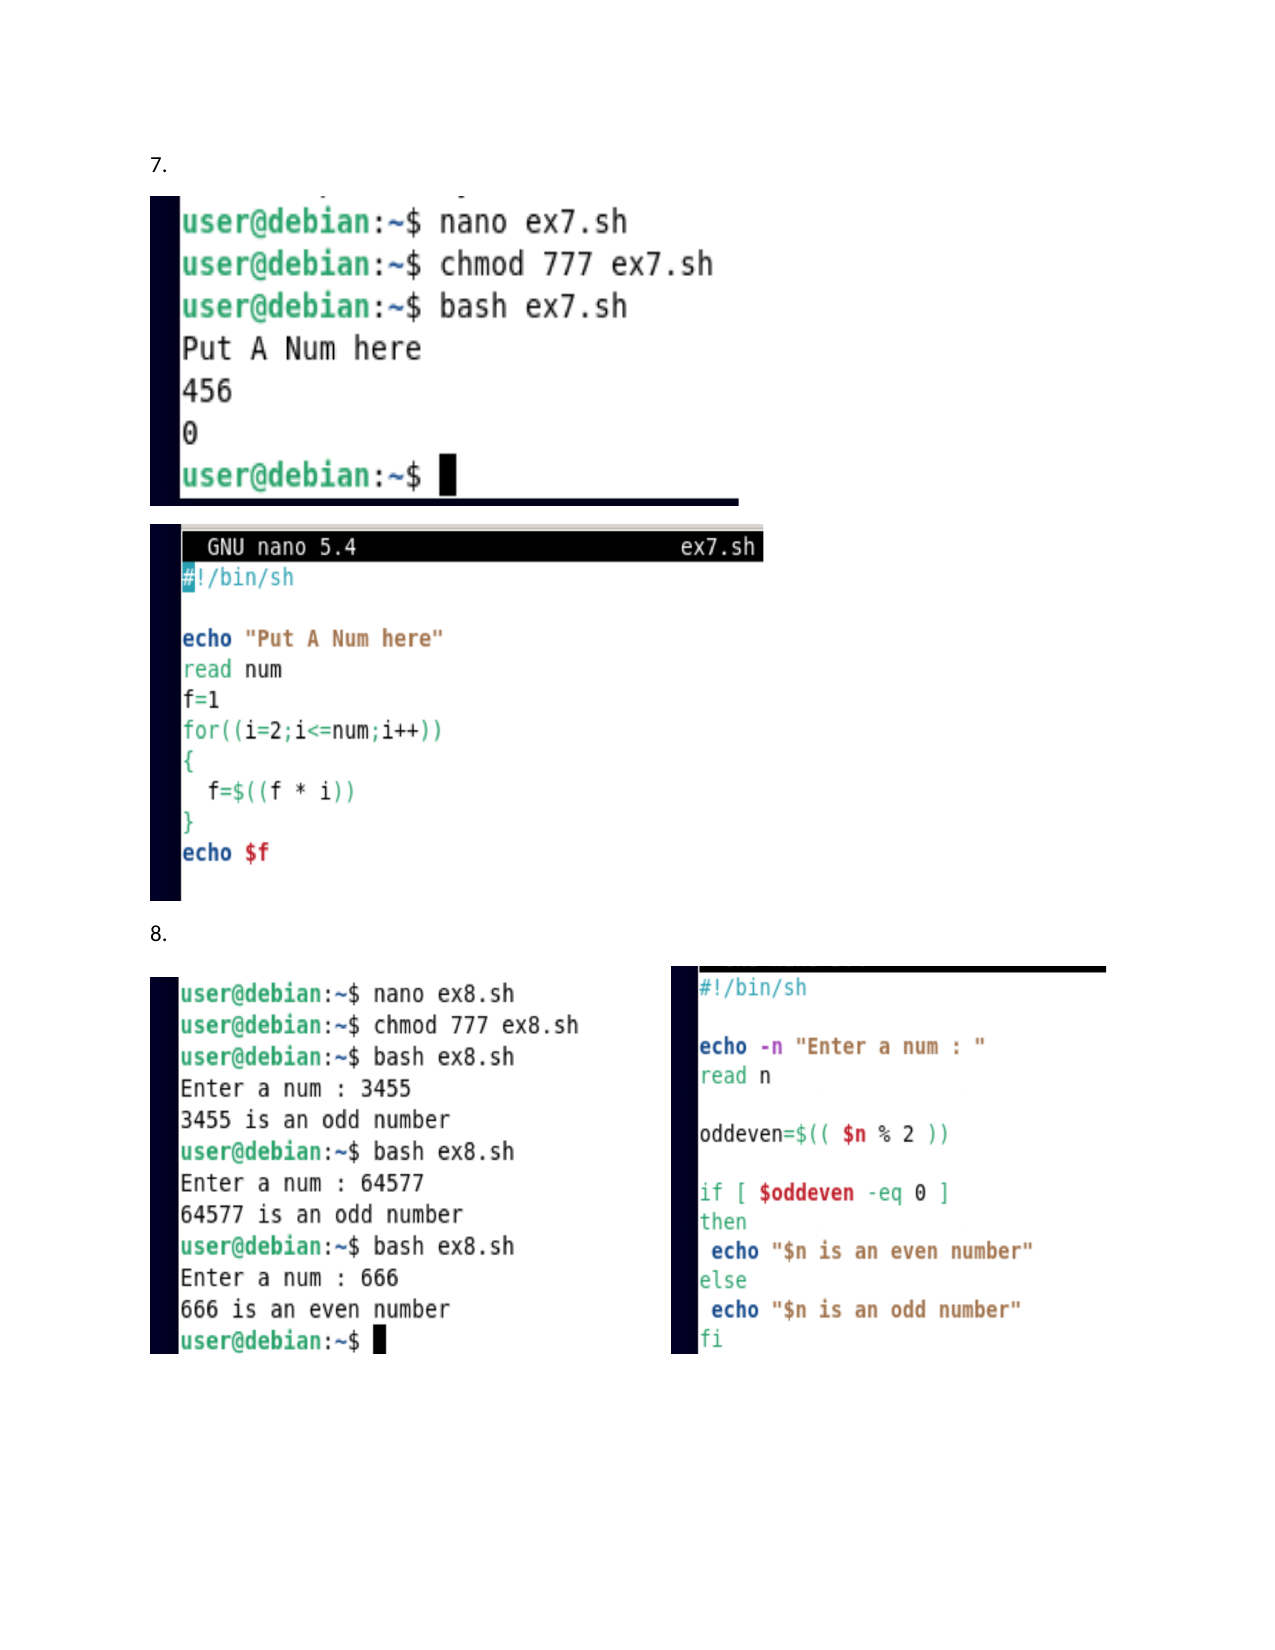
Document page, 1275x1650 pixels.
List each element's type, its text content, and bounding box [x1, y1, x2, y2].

picture [150, 196, 739, 506]
picture [150, 524, 764, 901]
text 8. [150, 919, 1125, 947]
picture [150, 966, 1107, 1354]
text 7. [150, 150, 1125, 178]
